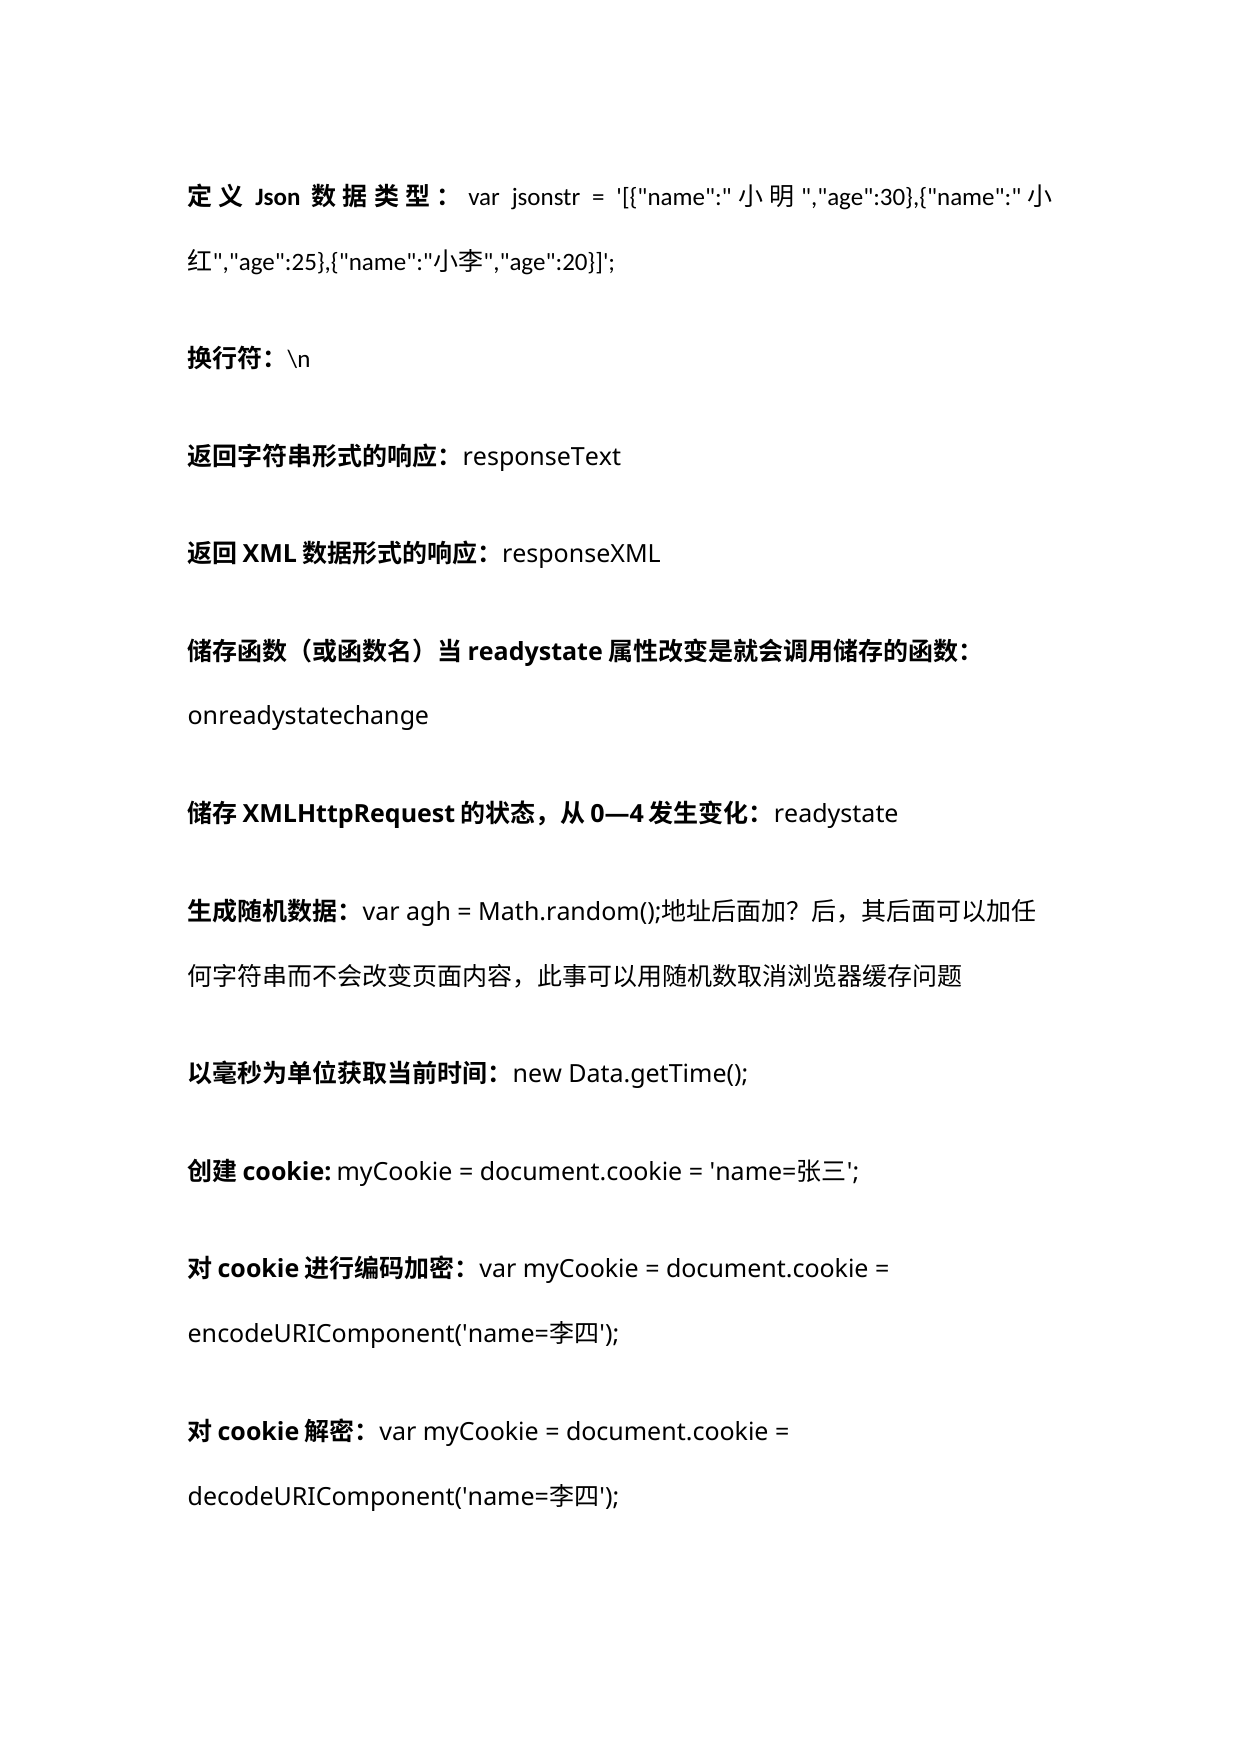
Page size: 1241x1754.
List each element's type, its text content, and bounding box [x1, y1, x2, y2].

text 储存XMLHttpRequest的状态，从0—4发生变化：readystate [187, 779, 1053, 844]
text 生成随机数据：var agh = Math.random();地址后面加？后，其后面可以加任何字符串而不会改变页面内容，此事可以用随机数取消浏览器缓存问题 [187, 877, 1053, 1007]
text 换行符：\n [187, 324, 1053, 389]
text 以毫秒为单位获取当前时间：new Data.getTime(); [187, 1039, 1053, 1104]
text 对cookie进行编码加密：var myCookie = document.cookie = encodeURIComponent('name=李四'); [187, 1234, 1053, 1364]
text 创建cookie: myCookie = document.cookie = 'name=张三'; [187, 1137, 1053, 1202]
text 定义Json数据类型：var jsonstr = '[{"name":"小明","age":30},{"name":"小红","age":25},{"name":"小李","age":20}]'; [187, 162, 1053, 292]
text 返回字符串形式的响应：responseText [187, 422, 1053, 487]
text 储存函数（或函数名）当readystate属性改变是就会调用储存的函数：onreadystatechange [187, 617, 1053, 747]
text 返回XML数据形式的响应：responseXML [187, 519, 1053, 584]
text 对cookie解密：var myCookie = document.cookie = decodeURIComponent('name=李四'); [187, 1397, 1053, 1527]
